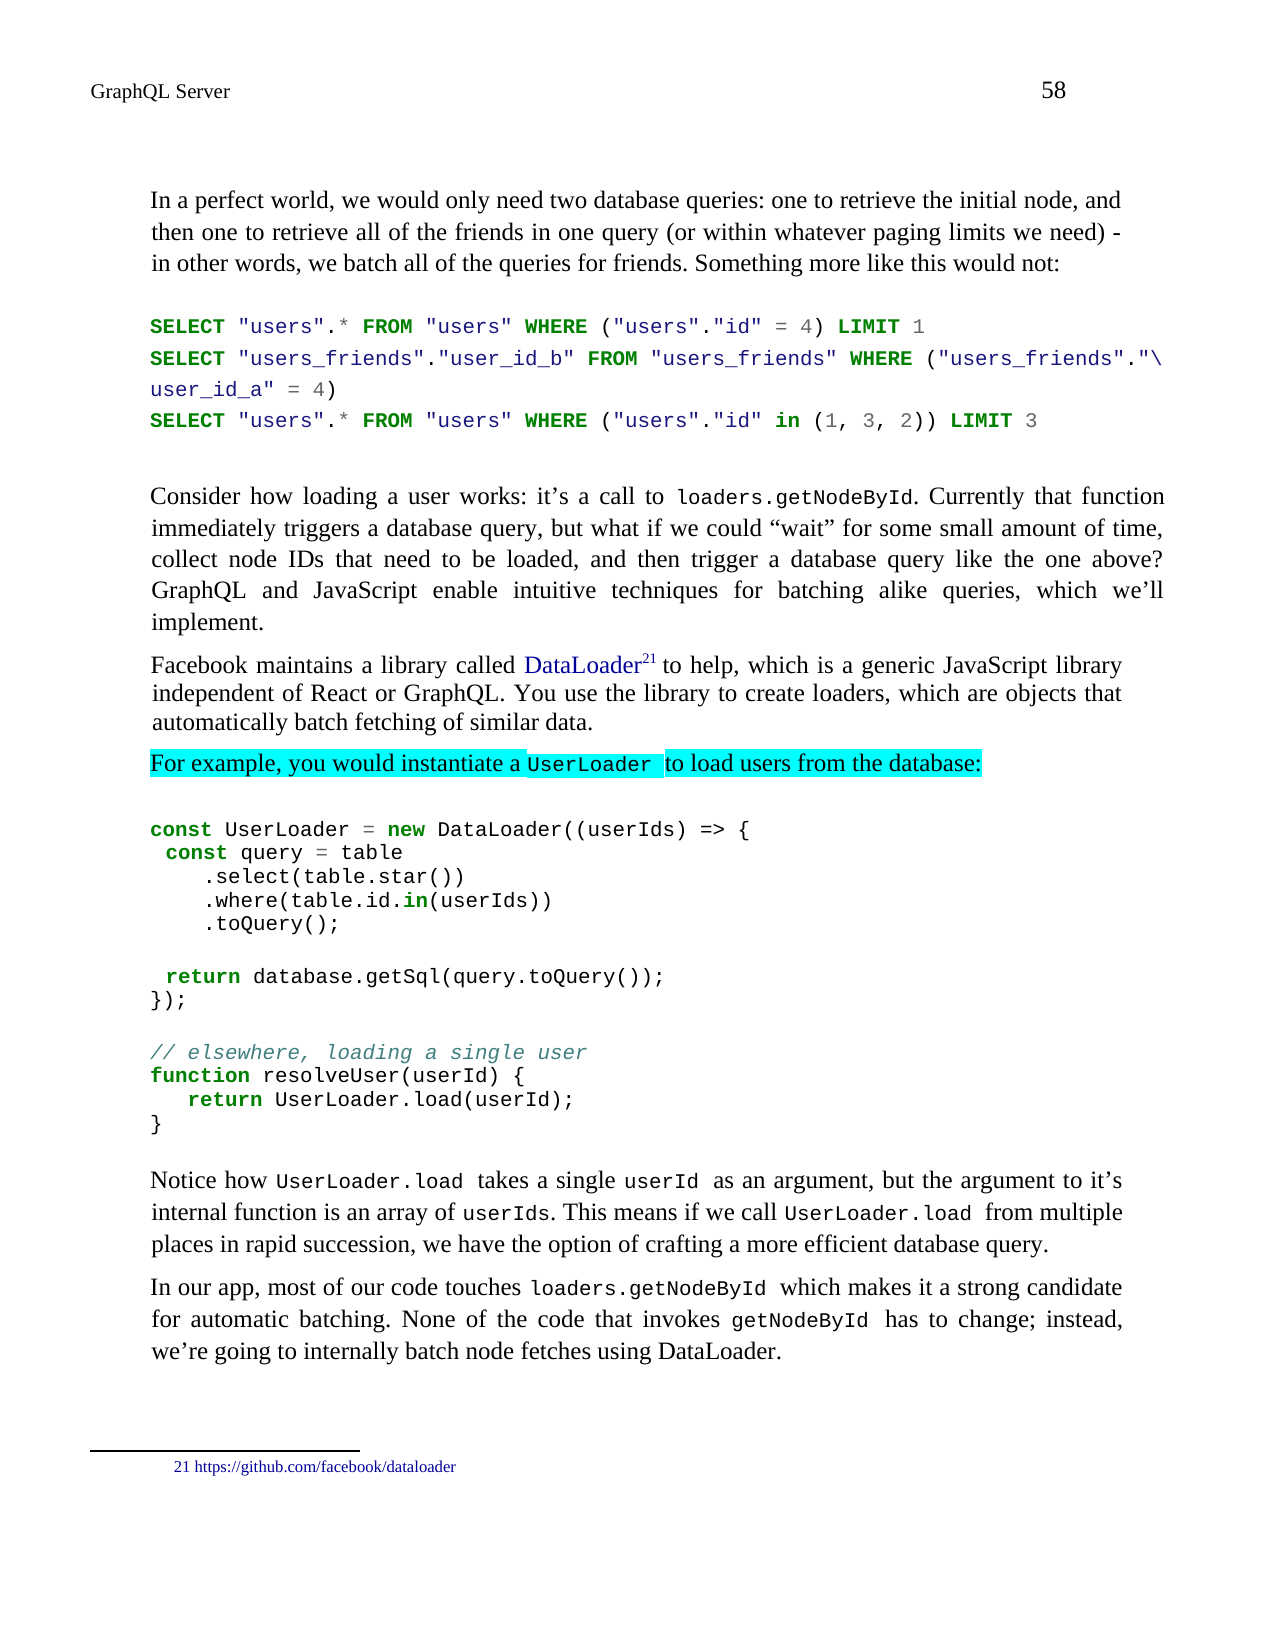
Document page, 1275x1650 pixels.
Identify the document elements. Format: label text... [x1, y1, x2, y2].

text .select(table.star()) [165, 866, 1166, 889]
text user_id_a" = 4) [150, 379, 1166, 403]
text return UserLoader.load(userId); [150, 1089, 1166, 1113]
text } [150, 1113, 1166, 1136]
text .toQuery(); [165, 913, 1166, 937]
text const UserLoader = new DataLoader((userIds) => { [150, 819, 1166, 842]
text SELECT "users_friends"."user_id_b" FROM "users_friends" WHERE ("users_friends"."\ [150, 348, 1166, 371]
text function resolveUser(userId) { [150, 1065, 1166, 1089]
text In our app, most of our code touches loaders.getNodeById which makes it a strong candidate for automatic batching. None of the code that invokes getNodeById has to change; instead, we’re going to internally batch node fetches using DataLoader. [150, 1272, 1123, 1365]
text }); [150, 989, 1166, 1013]
text Facebook maintains a library called DataLoader to help, which is a generic JavaScript library independent of React or GraphQL. You use the library to create loaders, which are objects that automatically batch fetching of similar data. [150, 650, 1123, 736]
text SELECT "users".* FROM "users" WHERE ("users"."id" in (1, 3, 2)) LIMIT 3 [150, 411, 1166, 434]
text For example, you would instantiate a UserLoader to load users from the database: [150, 748, 1123, 778]
text In a perfect world, we would only need two database queries: one to retrieve the initial node, and then one to retrieve all of the friends in one query (or within whatever paging limits we need) - in other words, we batch all of the queries for friends. Something more like this would not: [150, 186, 1123, 277]
text .where(table.id.in(userIds)) [165, 889, 1166, 913]
text SELECT "users".* FROM "users" WHERE ("users"."id" = 4) LIMIT 1 [150, 316, 1166, 340]
text return database.getSql(query.toQuery()); [165, 966, 1166, 989]
text Notice how UserLoader.load takes a single userId as an argument, but the argument to it’s internal function is an array of userIds. This means if we call UserLoader.load from multiple places in rapid succession, we have the option of crafting a more efficient database query. [150, 1165, 1123, 1258]
text const query = table [165, 842, 1166, 866]
text // elsewhere, loading a single user [150, 1042, 1166, 1065]
text Consider how loading a user works: it’s a call to loaders.getNodeById. Currently that function immediately triggers a database query, but what if we could “wait” for some small amount of time, collect node IDs that need to be loaded, and then trigger a database query like the one above? GraphQL and JavaScript enable intuitive techniques for batching alike queries, which we’ll implement. [150, 481, 1165, 636]
